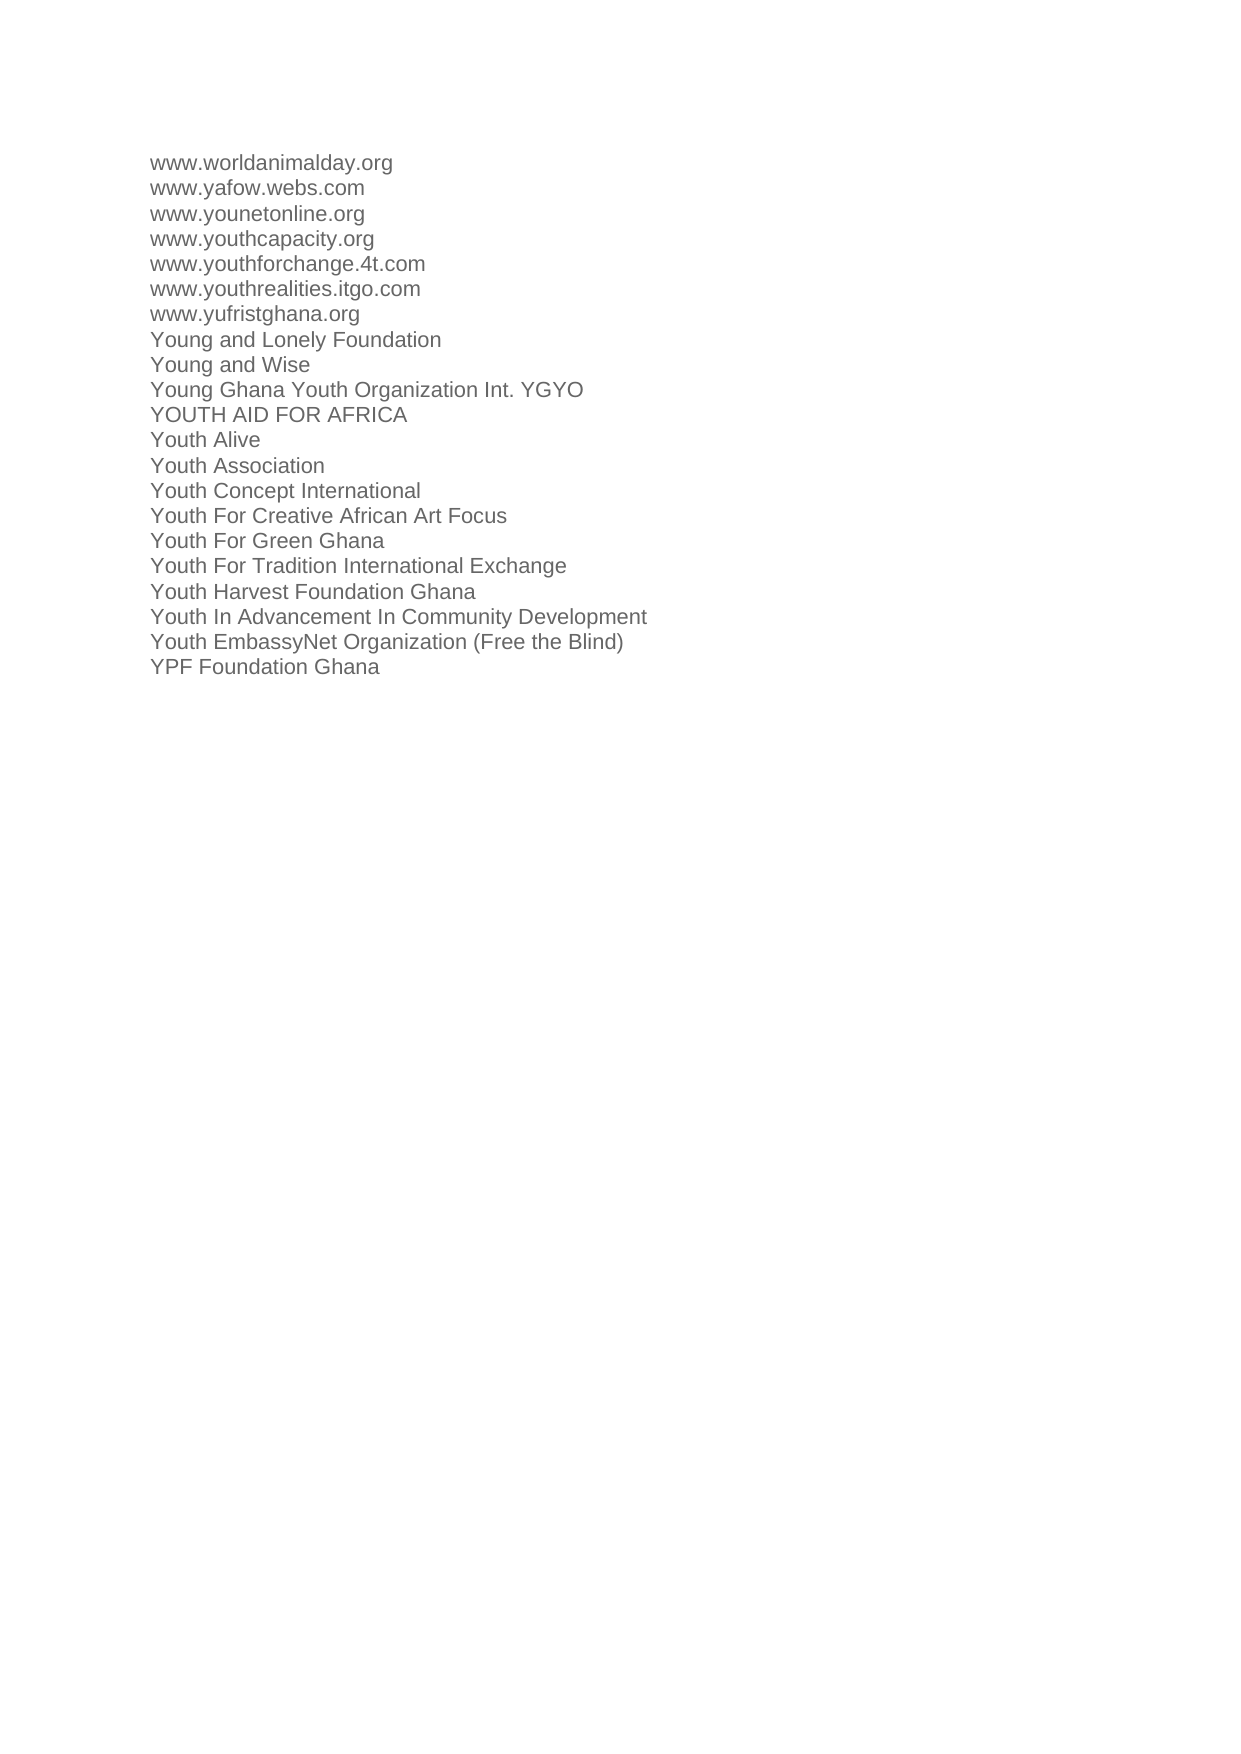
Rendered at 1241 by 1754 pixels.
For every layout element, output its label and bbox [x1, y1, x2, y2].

text [150, 150, 1090, 679]
